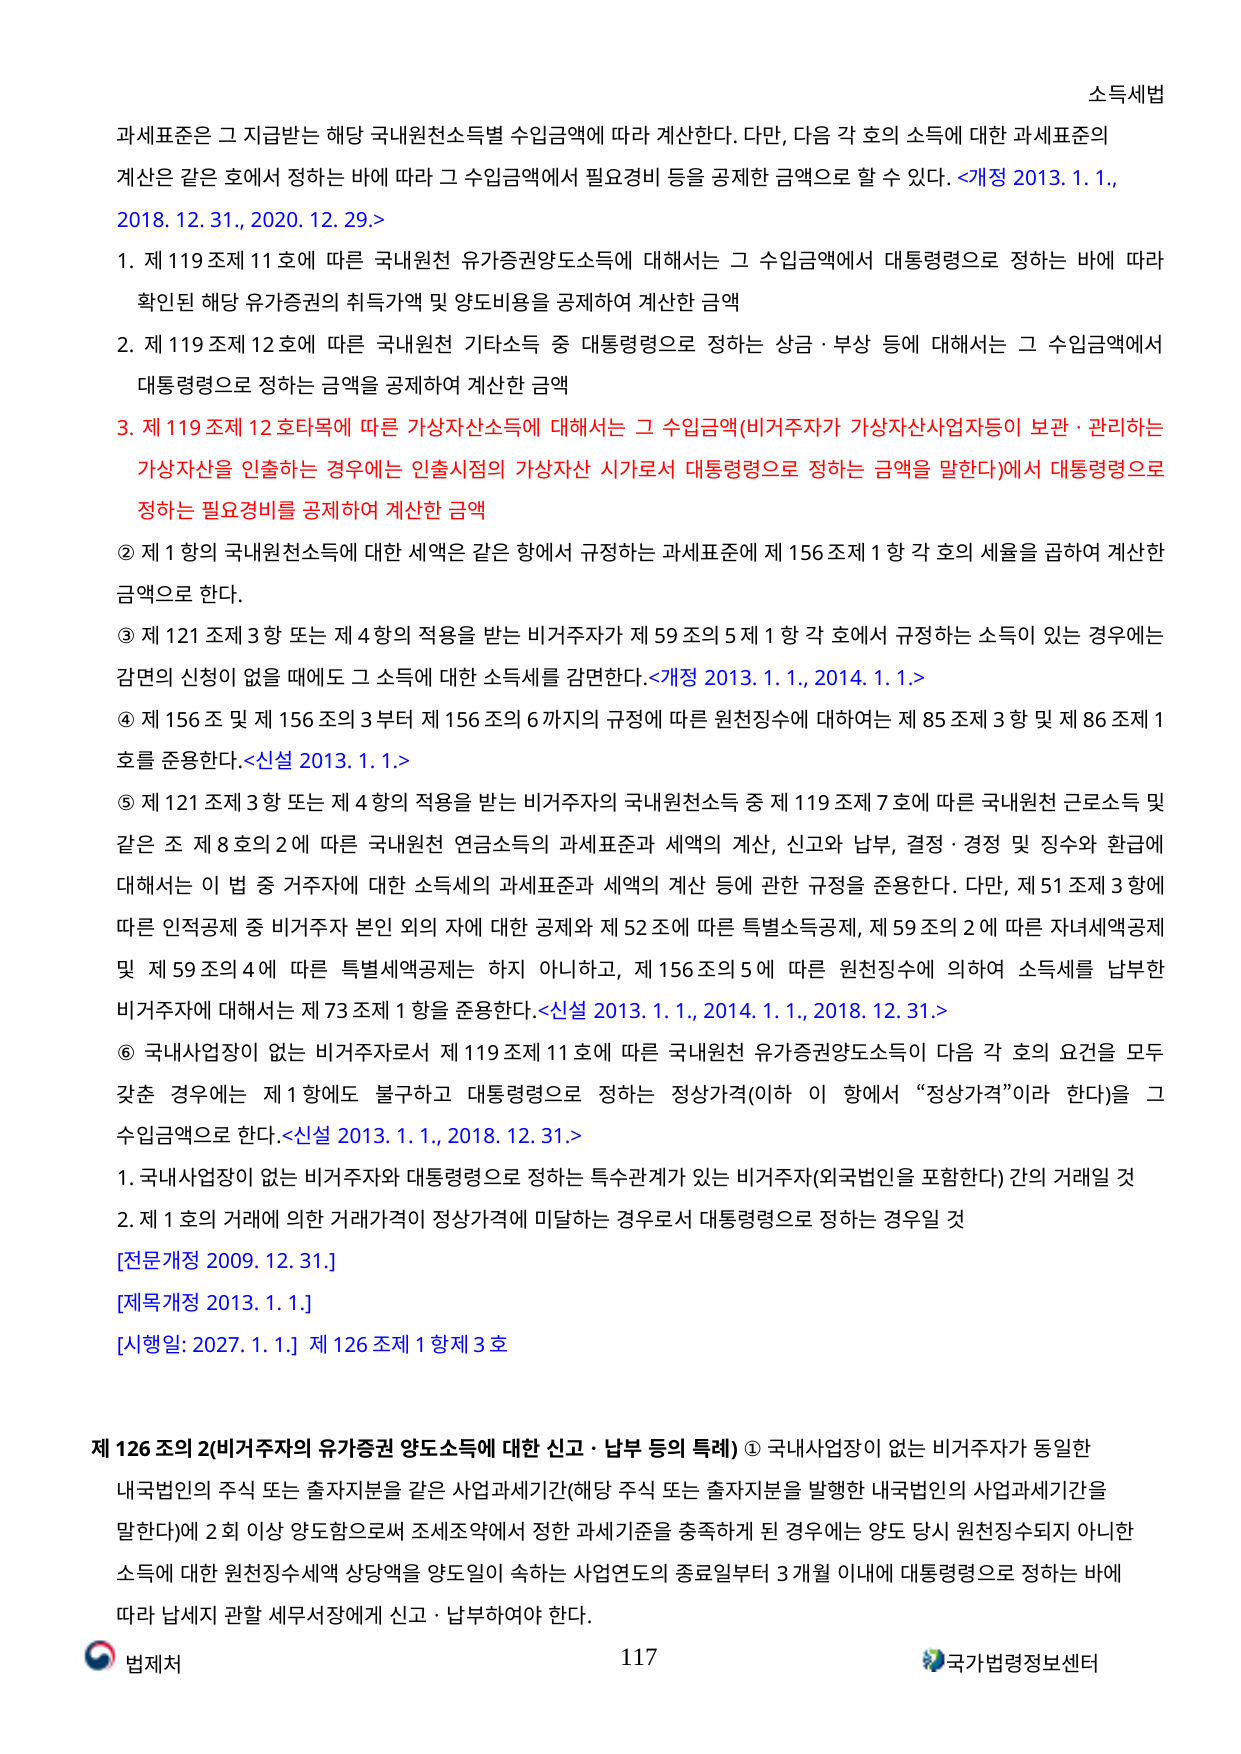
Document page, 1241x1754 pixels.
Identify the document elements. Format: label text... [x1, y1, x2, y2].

text ② 제1항의 국내원천소득에 대한 세액은 같은 항에서 규정하는 과세표준에 제156조제1항 각 호의 세율을 곱하여 계산한 금액으로 한다. [117, 525, 1165, 608]
text 2. 제119조제12호에 따른 국내원천 기타소득 중 대통령령으로 정하는 상금ㆍ부상 등에 대해서는 그 수입금액에서 대통령령으로 정하는 금액을 공제하여 계산한 금액 [117, 317, 1165, 400]
text 1. 국내사업장이 없는 비거주자와 대통령령으로 정하는 특수관계가 있는 비거주자(외국법인을 포함한다) 간의 거래일 것 [117, 1150, 1165, 1192]
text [92, 108, 1165, 233]
text ⑤ 제121조제3항 또는 제4항의 적용을 받는 비거주자의 국내원천소득 중 제119조제7호에 따른 국내원천 근로소득 및 같은 조 제8호의2에 따른 국내원천 연금소득의 과세표준과 세액의 계산, 신고와 납부, 결정ㆍ경정 및 징수와 환급에 대해서는 이 법 중 거주자에 대한 소득세의 과세표준과 세액의 계산 등에 관한 규정을 준용한다. 다만, 제51조제3항에 따른 인적공제 중 비거주자 본인 외의 자에 대한 공제와 제52조에 따른 특별소득공제, 제59조의2에 따른 자녀세액공제 및 제59조의4에 따른 특별세액공제는 하지 아니하고, 제156조의5에 따른 원천징수에 의하여 소득세를 납부한 비거주자에 대해서는 제73조제1항을 준용한다.<신설 2013. 1. 1., 2014. 1. 1., 2018. 12. 31.> [117, 775, 1165, 1025]
text 3. 제119조제12호타목에 따른 가상자산소득에 대해서는 그 수입금액(비거주자가 가상자산사업자등이 보관ㆍ관리하는 가상자산을 인출하는 경우에는 인출시점의 가상자산 시가로서 대통령령으로 정하는 금액을 말한다)에서 대통령령으로 정하는 필요경비를 공제하여 계산한 금액 [117, 400, 1165, 525]
text ④ 제156조 및 제156조의3부터 제156조의6까지의 규정에 따른 원천징수에 대하여는 제85조제3항 및 제86조제1호를 준용한다.<신설 2013. 1. 1.> [117, 692, 1165, 775]
picture [75, 1637, 126, 1673]
text 제126조의2(비거주자의 유가증권 양도소득에 대한 신고ㆍ납부 등의 특례) ① 국내사업장이 없는 비거주자가 동일한 내국법인의 주식 또는 출자지분을 같은 사업과세기간(해당 주식 또는 출자지분을 발행한 내국법인의 사업과세기간을 말한다)에 2회 이상 양도함으로써 조세조약에서 정한 과세기준을 충족하게 된 경우에는 양도 당시 원천징수되지 아니한 소득에 대한 원천징수세액 상당액을 양도일이 속하는 사업연도의 종료일부터 3개월 이내에 대통령령으로 정하는 바에 따라 납세지 관할 세무서장에게 신고ㆍ납부하여야 한다. [92, 1421, 1165, 1629]
text 2. 제1호의 거래에 의한 거래가격이 정상가격에 미달하는 경우로서 대통령령으로 정하는 경우일 것 [117, 1192, 1165, 1233]
text ③ 제121조제3항 또는 제4항의 적용을 받는 비거주자가 제59조의5제1항 각 호에서 규정하는 소득이 있는 경우에는 감면의 신청이 없을 때에도 그 소득에 대한 소득세를 감면한다.<개정 2013. 1. 1., 2014. 1. 1.> [117, 608, 1165, 692]
text [전문개정 2009. 12. 31.] [117, 1233, 1165, 1275]
text 1. 제119조제11호에 따른 국내원천 유가증권양도소득에 대해서는 그 수입금액에서 대통령령으로 정하는 바에 따라 확인된 해당 유가증권의 취득가액 및 양도비용을 공제하여 계산한 금액 [117, 233, 1165, 317]
text [시행일: 2027. 1. 1.] 제126조제1항제3호 [117, 1317, 1165, 1358]
text [제목개정 2013. 1. 1.] [117, 1275, 1165, 1317]
text ⑥ 국내사업장이 없는 비거주자로서 제119조제11호에 따른 국내원천 유가증권양도소득이 다음 각 호의 요건을 모두 갖춘 경우에는 제1항에도 불구하고 대통령령으로 정하는 정상가격(이하 이 항에서 “정상가격”이라 한다)을 그 수입금액으로 한다.<신설 2013. 1. 1., 2018. 12. 31.> [117, 1025, 1165, 1150]
picture [892, 1637, 947, 1672]
